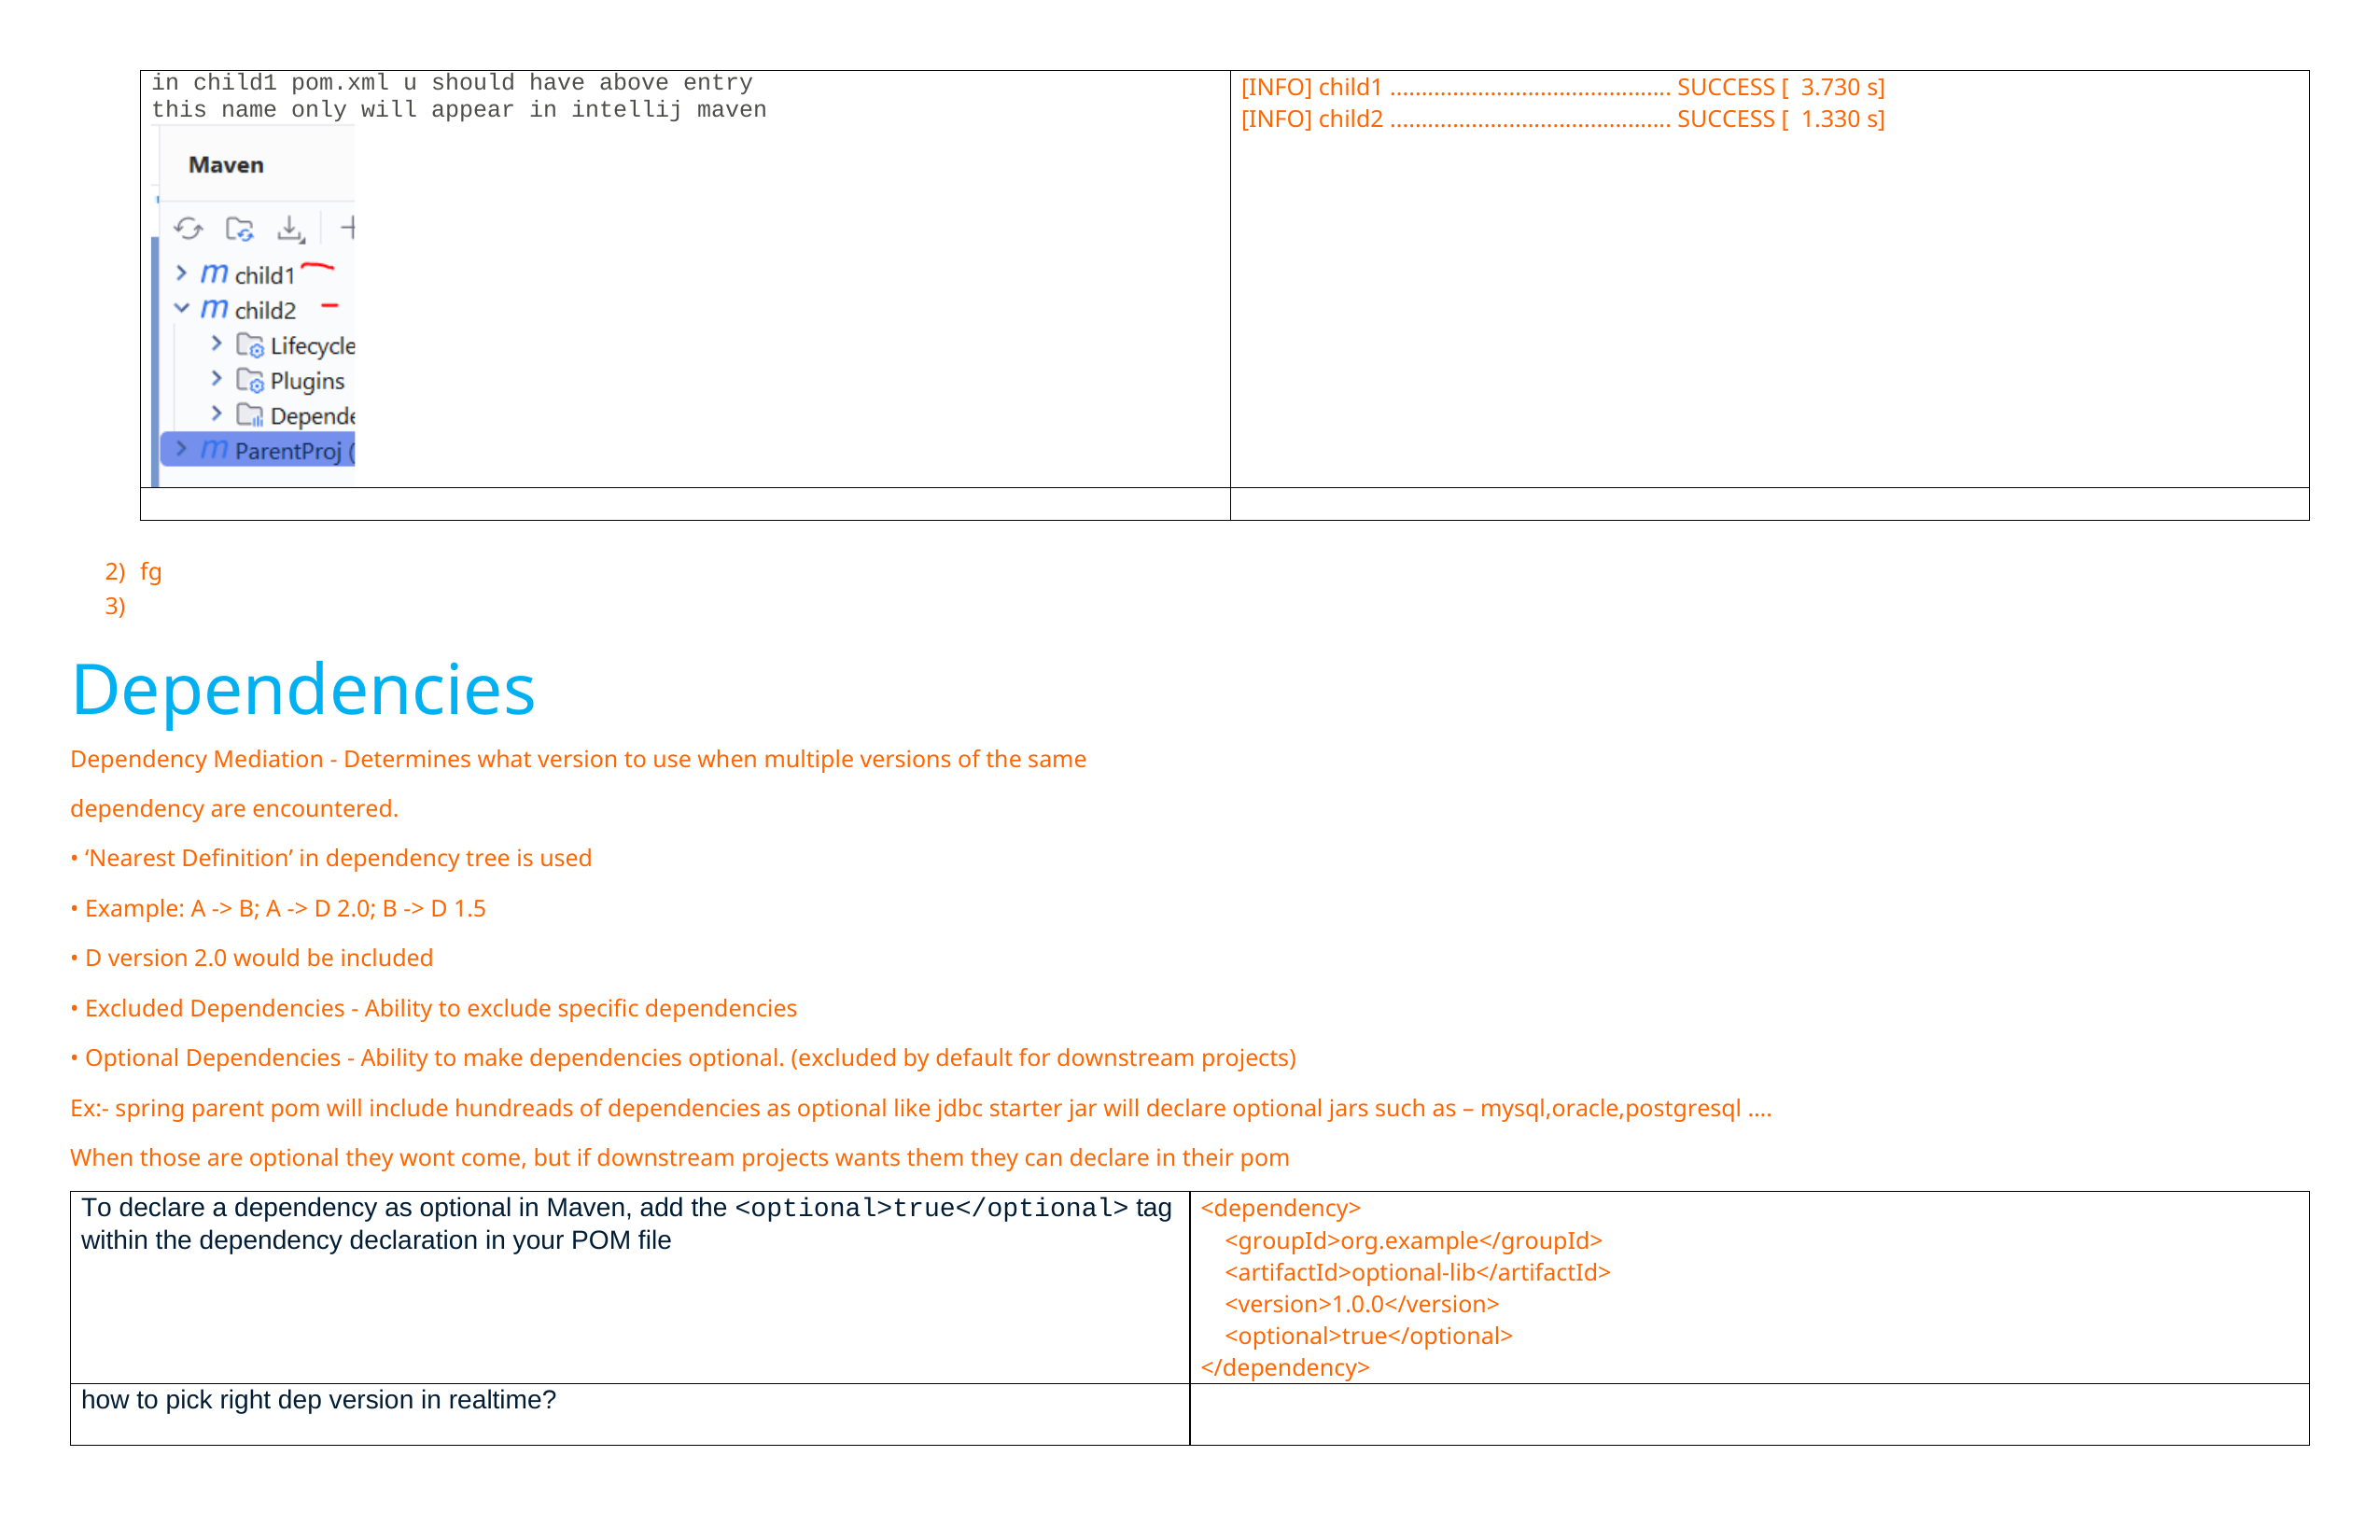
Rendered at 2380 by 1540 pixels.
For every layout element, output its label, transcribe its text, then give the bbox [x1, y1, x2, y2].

picture [150, 123, 356, 487]
table_header <dependency> <groupId>org.example</groupId> <artifactId>optional-lib</artifactId> <version>1.0.0</version> <optional>true</optional> </dependency> [1191, 1192, 2309, 1383]
text When those are optional they wont come, but if downstream projects wants them they can declare in their pom [70, 1141, 2310, 1173]
table_header To declare a dependency as optional in Maven, add the <optional>true</optional> tag within the dependency declaration in your POM file [71, 1192, 1189, 1383]
text Ex:- spring parent pom will include hundreads of dependencies as optional like jdbc starter jar will declare optional jars such as – mysql,oracle,postgresql …. [70, 1091, 2310, 1123]
text • D version 2.0 would be included [70, 942, 2310, 973]
text dependency are encountered. [70, 792, 2310, 824]
text • Excluded Dependencies - Ability to exclude specific dependencies [70, 991, 2310, 1023]
text • Optional Dependencies - Ability to make dependencies optional. (excluded by default for downstream projects) [70, 1042, 2310, 1073]
list fg [105, 555, 2310, 587]
table_cell [1231, 488, 2309, 520]
table_cell [141, 488, 1230, 520]
text Dependencies [70, 639, 2310, 735]
text Dependency Mediation - Determines what version to use when multiple versions of the same [70, 742, 2310, 774]
text • ‘Nearest Definition’ in dependency tree is used [70, 842, 2310, 874]
table_cell [1191, 1384, 2309, 1444]
table_header <name>child1</name> <url>http://maven.apache.org</url> in child1 pom.xml u should have above entry this name only will appear in intellij maven [141, 71, 1230, 487]
text • Example: A -> B; A -> D 2.0; B -> D 1.5 [70, 892, 2310, 923]
